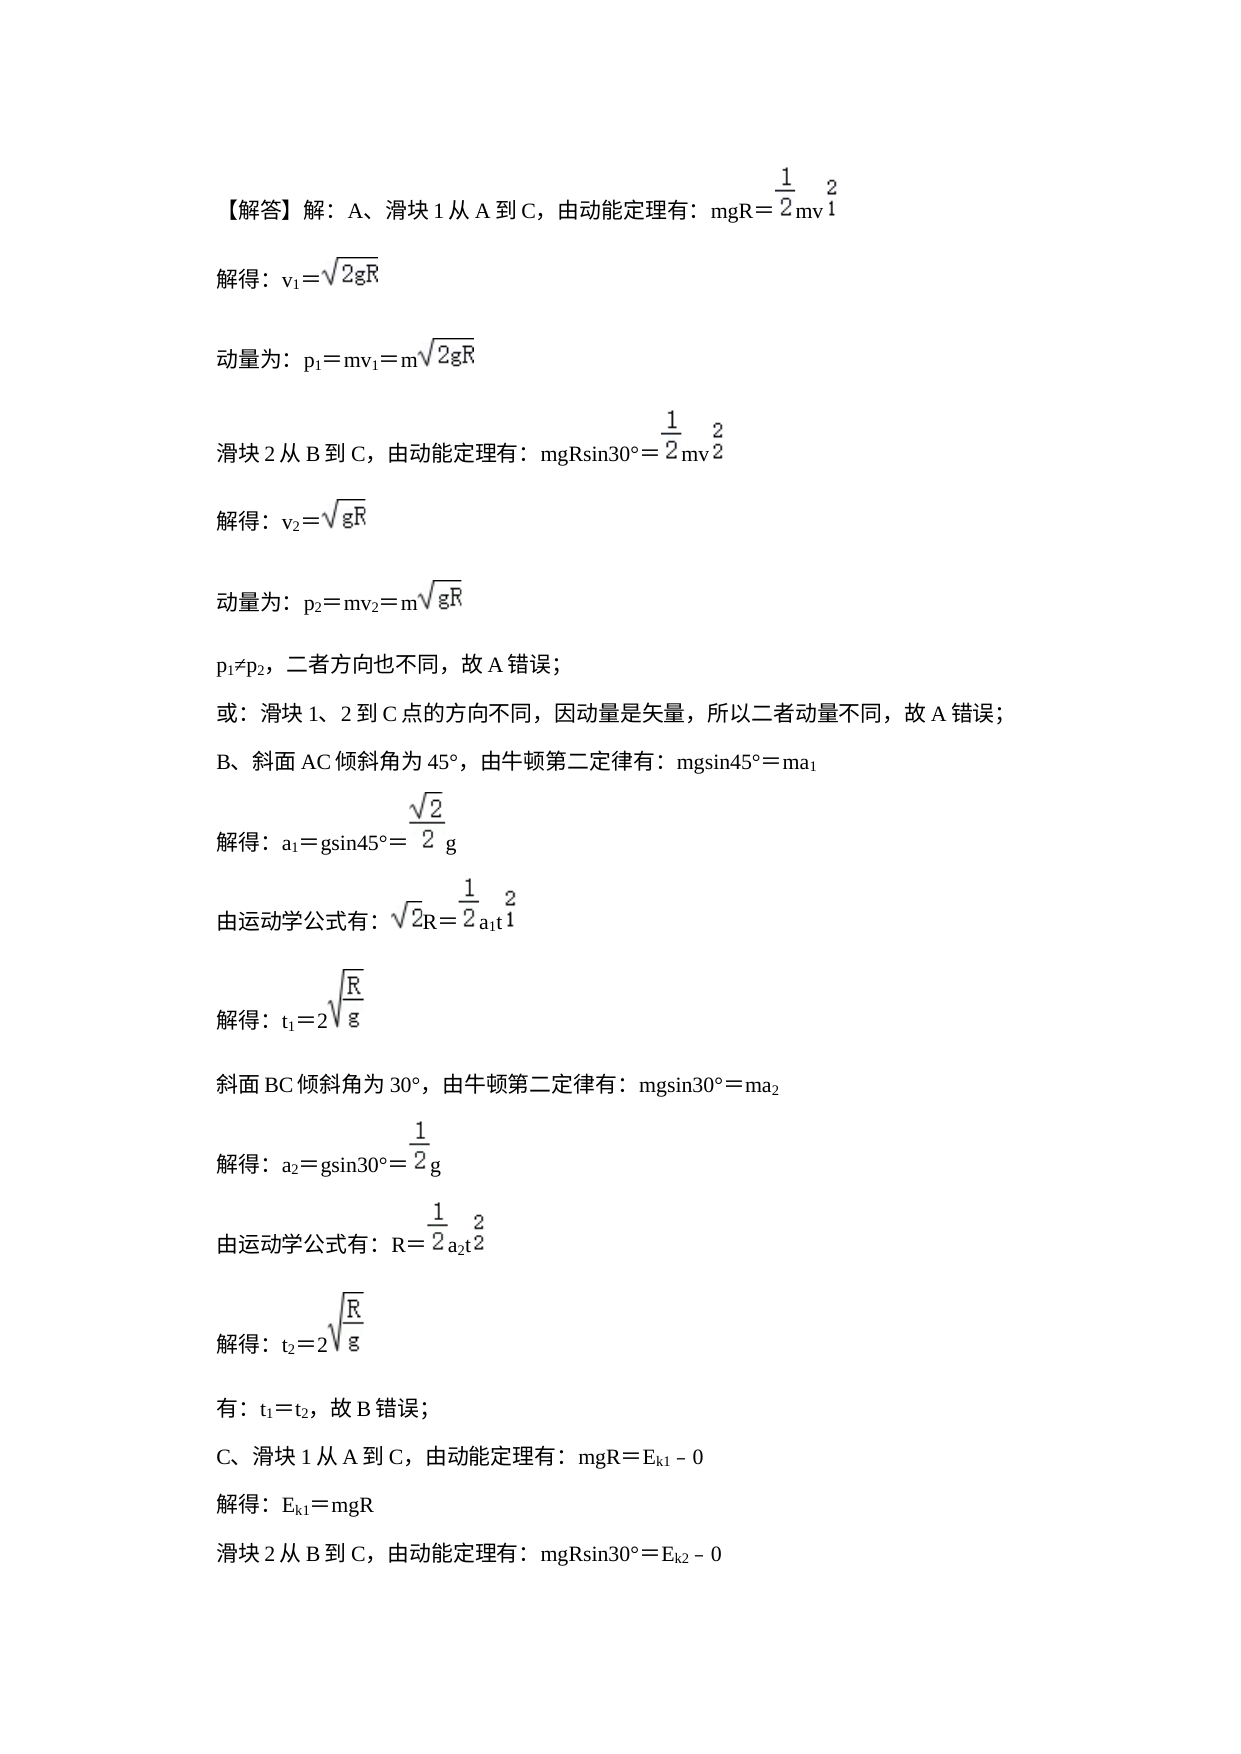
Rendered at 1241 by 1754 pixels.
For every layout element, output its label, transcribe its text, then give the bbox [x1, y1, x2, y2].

picture [709, 420, 724, 462]
text 解得：a2＝gsin30°＝g [216, 1115, 1053, 1180]
text 动量为：p1＝mv1＝m [216, 324, 1053, 389]
text 动量为：p2＝mv2＝m [216, 566, 1053, 631]
picture [327, 1292, 364, 1353]
text 滑块2从B到C，由动能定理有：mgRsin30°＝mv [216, 404, 1053, 469]
picture [823, 178, 838, 219]
picture [321, 499, 366, 530]
text 【解答】解：A、滑块1从A到C，由动能定理有：mgR＝mv [216, 162, 1053, 227]
text 解得：a1＝gsin45°＝g [216, 792, 1053, 857]
picture [417, 338, 474, 368]
picture [327, 969, 364, 1029]
picture [409, 792, 446, 851]
text 解得：t1＝2 [216, 954, 1053, 1051]
text 解得：v1＝ [216, 243, 1053, 308]
picture [775, 163, 796, 219]
text C、滑块1从A到C，由动能定理有：mgR＝Ek1﹣0 [216, 1439, 1053, 1471]
text 解得：v2＝ [216, 485, 1053, 550]
picture [661, 406, 682, 462]
text 有：t1＝t2，故B错误； [216, 1390, 1053, 1423]
text 由运动学公式有：R＝a1t [216, 873, 1053, 938]
picture [458, 874, 479, 930]
text p1≠p2，二者方向也不同，故A错误； [216, 647, 1053, 679]
picture [427, 1198, 448, 1253]
picture [409, 1117, 430, 1172]
text 斜面BC倾斜角为30°，由牛顿第二定律有：mgsin30°＝ma2 [216, 1067, 1053, 1099]
picture [321, 257, 378, 287]
text 由运动学公式有：R＝a2t [216, 1196, 1053, 1261]
picture [502, 888, 517, 930]
picture [470, 1212, 485, 1253]
text 滑块2从B到C，由动能定理有：mgRsin30°＝Ek2﹣0 [216, 1535, 1053, 1568]
text 解得：t2＝2 [216, 1277, 1053, 1374]
text B、斜面AC倾斜角为45°，由牛顿第二定律有：mgsin45°＝ma1 [216, 744, 1053, 776]
text 解得：Ek1＝mgR [216, 1487, 1053, 1519]
text 或：滑块1、2到C点的方向不同，因动量是矢量，所以二者动量不同，故A错误； [216, 695, 1053, 728]
picture [417, 580, 462, 611]
picture [391, 901, 423, 930]
